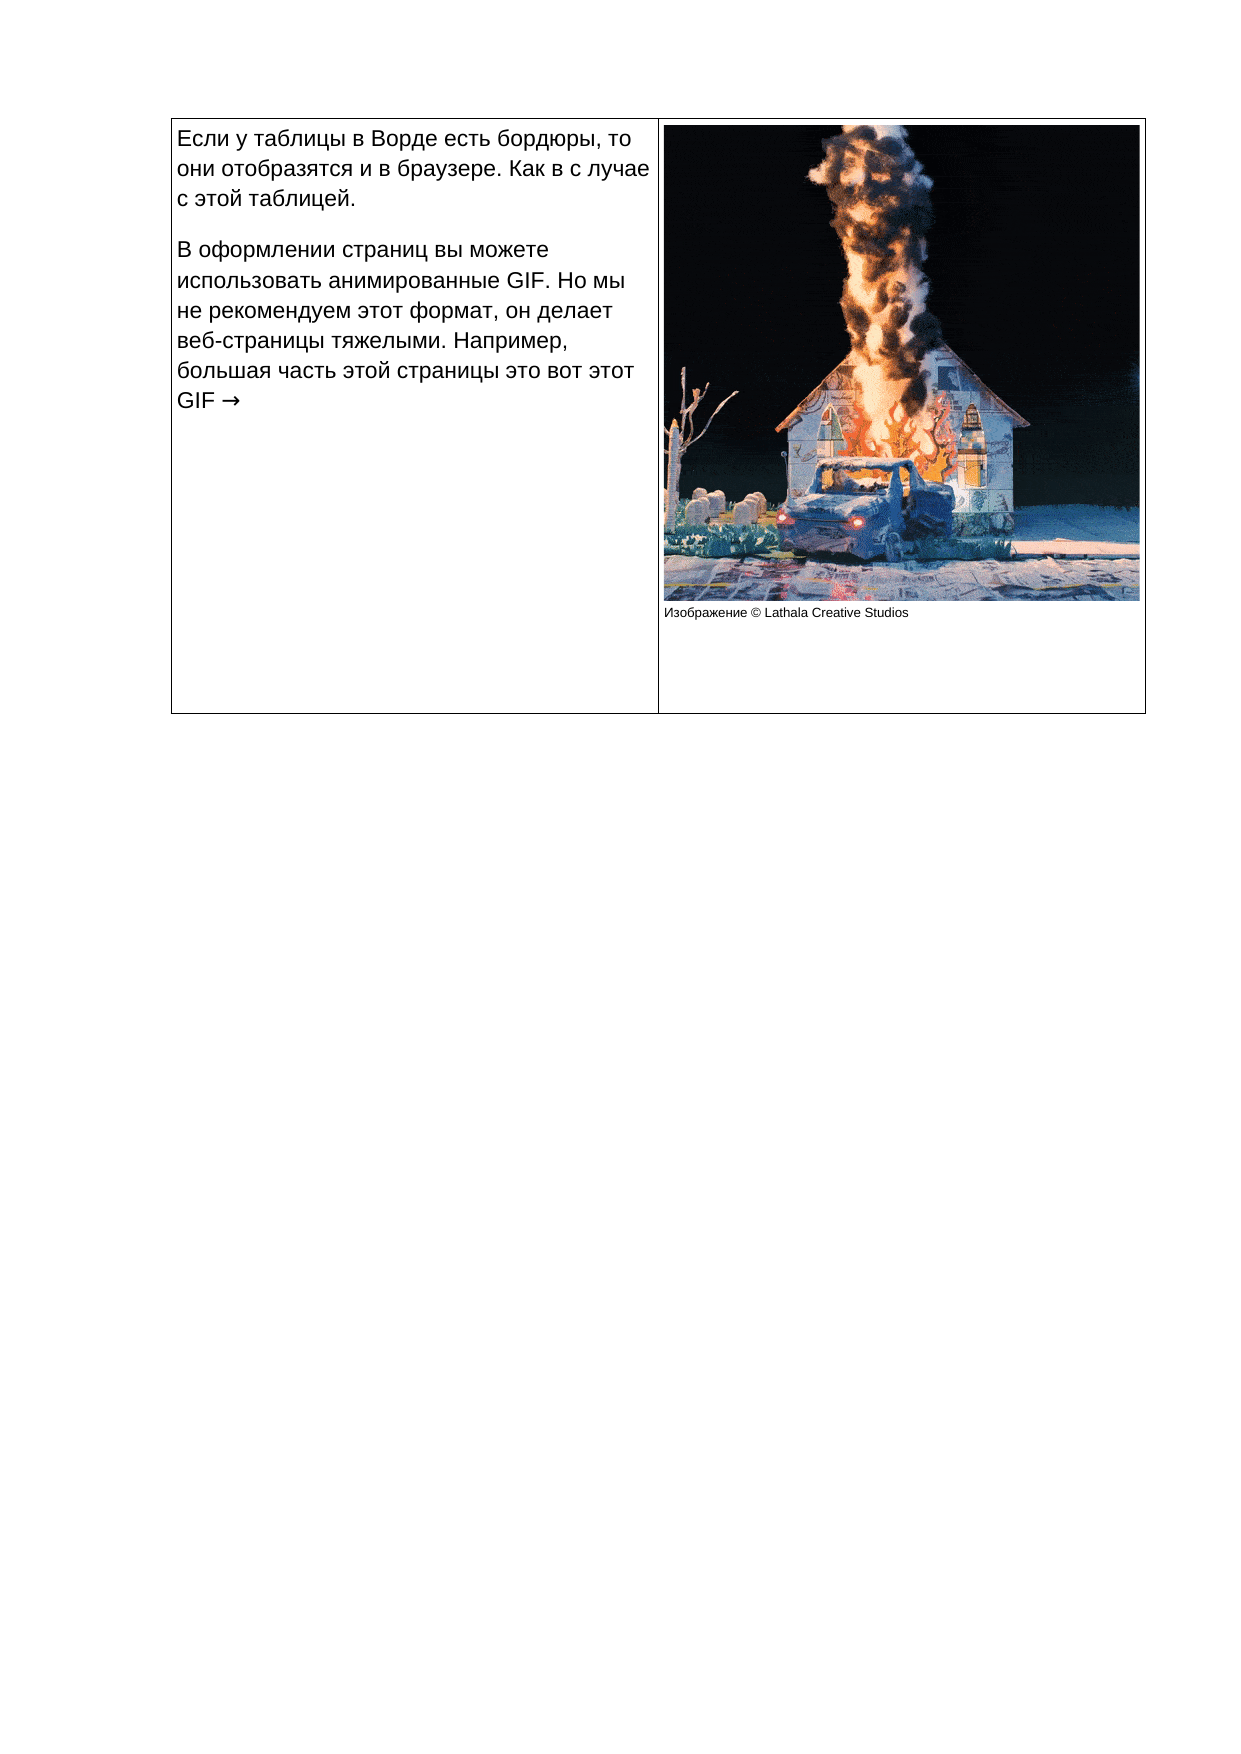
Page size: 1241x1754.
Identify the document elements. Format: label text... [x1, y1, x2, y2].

table_header Если у таблицы в Ворде есть бордюры, то они отобразятся и в браузере. Как в с лучае с этой таблицей. В оформлении страниц вы можете использовать анимированные GIF. Но мы не рекомендуем этот формат, он делает веб-страницы тяжелыми. Например, большая часть этой страницы это вот этот GIF → [172, 119, 658, 712]
picture [663, 125, 1140, 601]
table_header Изображение © Lathala Creative Studios [659, 119, 1145, 712]
